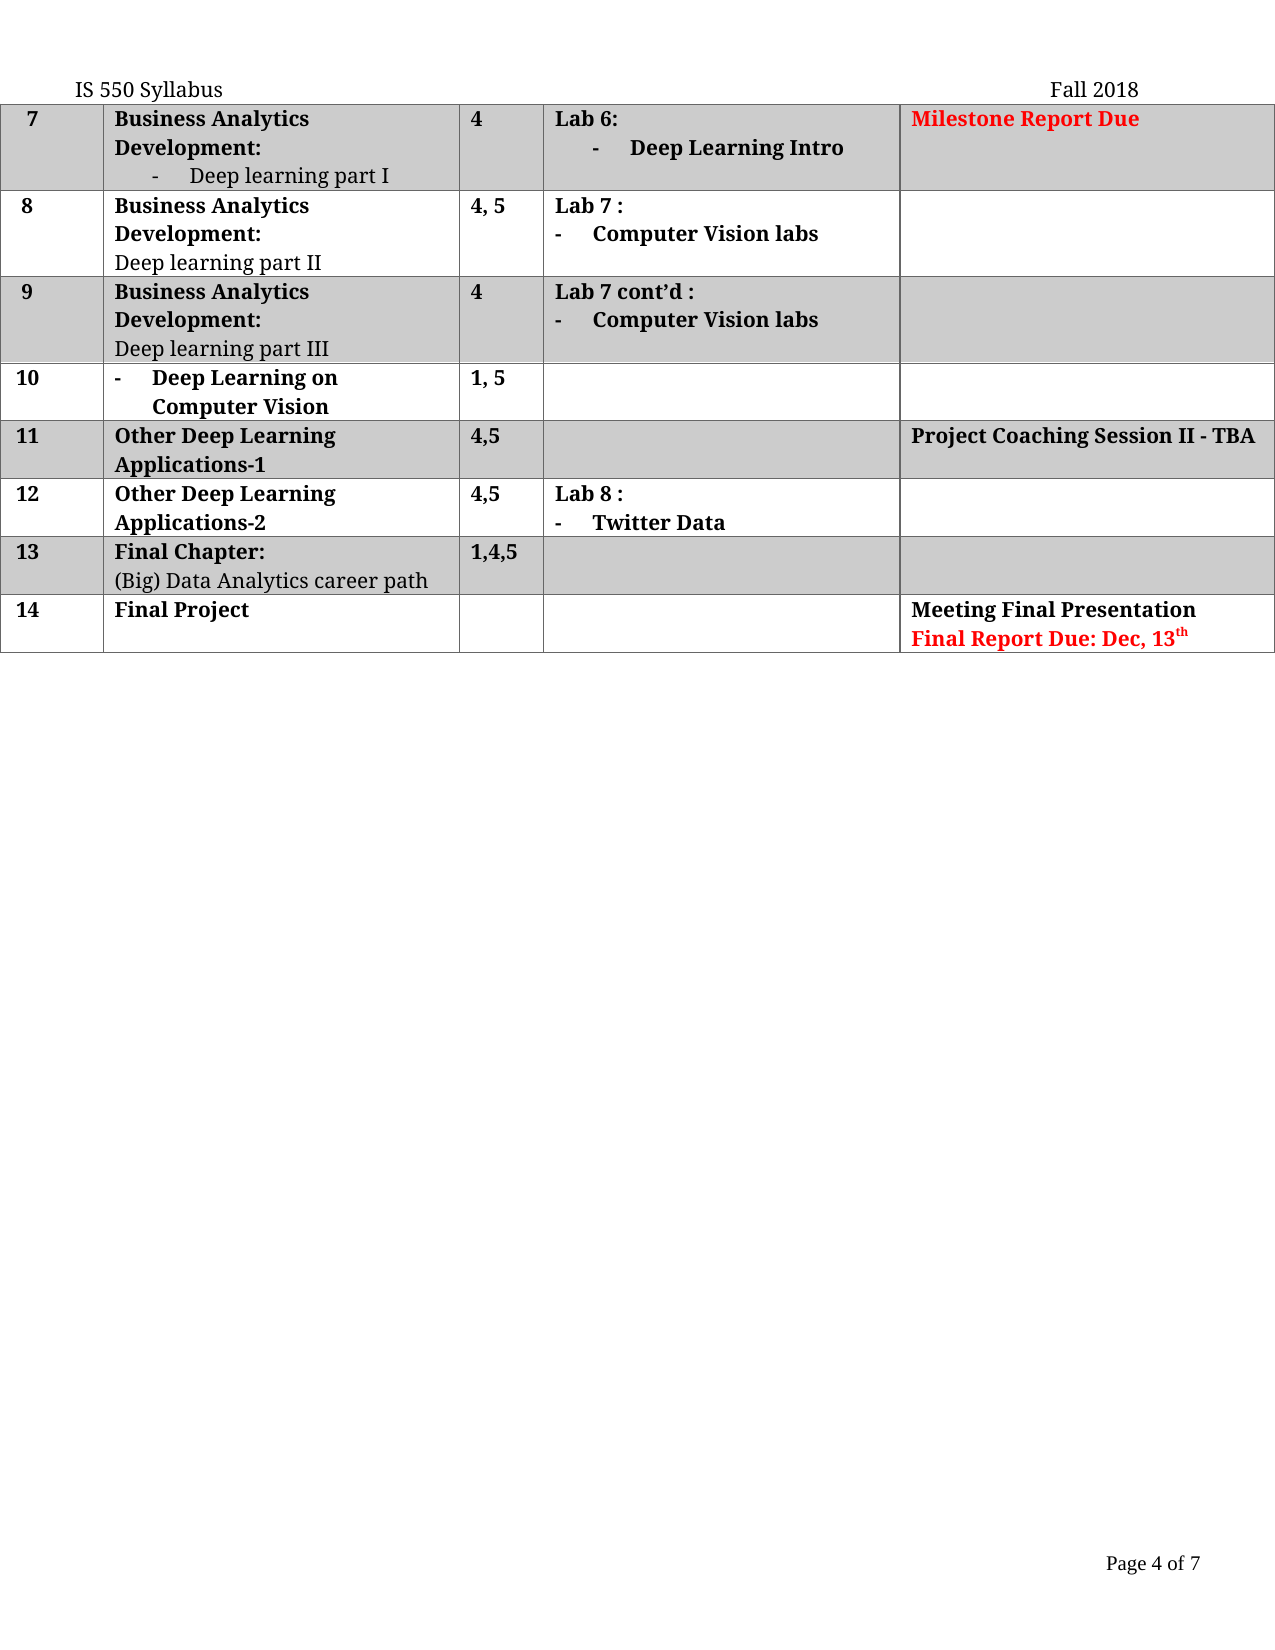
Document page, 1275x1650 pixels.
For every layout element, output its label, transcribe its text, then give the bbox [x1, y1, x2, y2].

table_cell 10 [1, 364, 103, 420]
table_cell 7 [1, 105, 103, 190]
table_cell Lab 8 : Twitter Data [544, 479, 899, 536]
table_cell Business Analytics Development: Deep learning part I [104, 105, 459, 190]
table_cell 1,4,5 [460, 537, 543, 594]
table_cell 14 [1, 595, 103, 652]
table_cell 4 [460, 105, 543, 190]
table_cell Lab 7 cont’d : Computer Vision labs [544, 277, 899, 362]
table_cell 11 [1, 421, 103, 478]
table_cell Milestone Report Due [901, 105, 1274, 190]
table_cell Business Analytics Development: Deep learning part III [104, 277, 459, 362]
table_cell 4,5 [460, 421, 543, 478]
table_cell [544, 364, 899, 420]
table_cell [901, 537, 1274, 594]
table_cell Final Project [104, 595, 459, 652]
table_cell [901, 191, 1274, 276]
table_cell [544, 595, 899, 652]
table_cell [901, 479, 1274, 536]
table_cell 13 [1, 537, 103, 594]
table_cell Project Coaching Session II - TBA [901, 421, 1274, 478]
table_cell Other Deep Learning Applications-1 [104, 421, 459, 478]
table_cell [901, 277, 1274, 362]
table_cell [460, 595, 543, 652]
table_cell [544, 421, 899, 478]
table_cell [901, 364, 1274, 420]
table_cell 9 [1, 277, 103, 362]
table_cell 4 [460, 277, 543, 362]
table_cell 8 [1, 191, 103, 276]
table_cell Business Analytics Development: Deep learning part II [104, 191, 459, 276]
table_cell Meeting Final Presentation Final Report Due: Dec, 13th [901, 595, 1274, 652]
table_cell [544, 537, 899, 594]
table_cell Final Chapter: (Big) Data Analytics career path [104, 537, 459, 594]
table_cell Deep Learning on Computer Vision [104, 364, 459, 420]
table_cell Other Deep Learning Applications-2 [104, 479, 459, 536]
table_cell 1, 5 [460, 364, 543, 420]
table_cell 4, 5 [460, 191, 543, 276]
table_cell Lab 7 : Computer Vision labs [544, 191, 899, 276]
table_cell 12 [1, 479, 103, 536]
table_cell Lab 6: Deep Learning Intro [544, 105, 899, 190]
table_cell 4,5 [460, 479, 543, 536]
